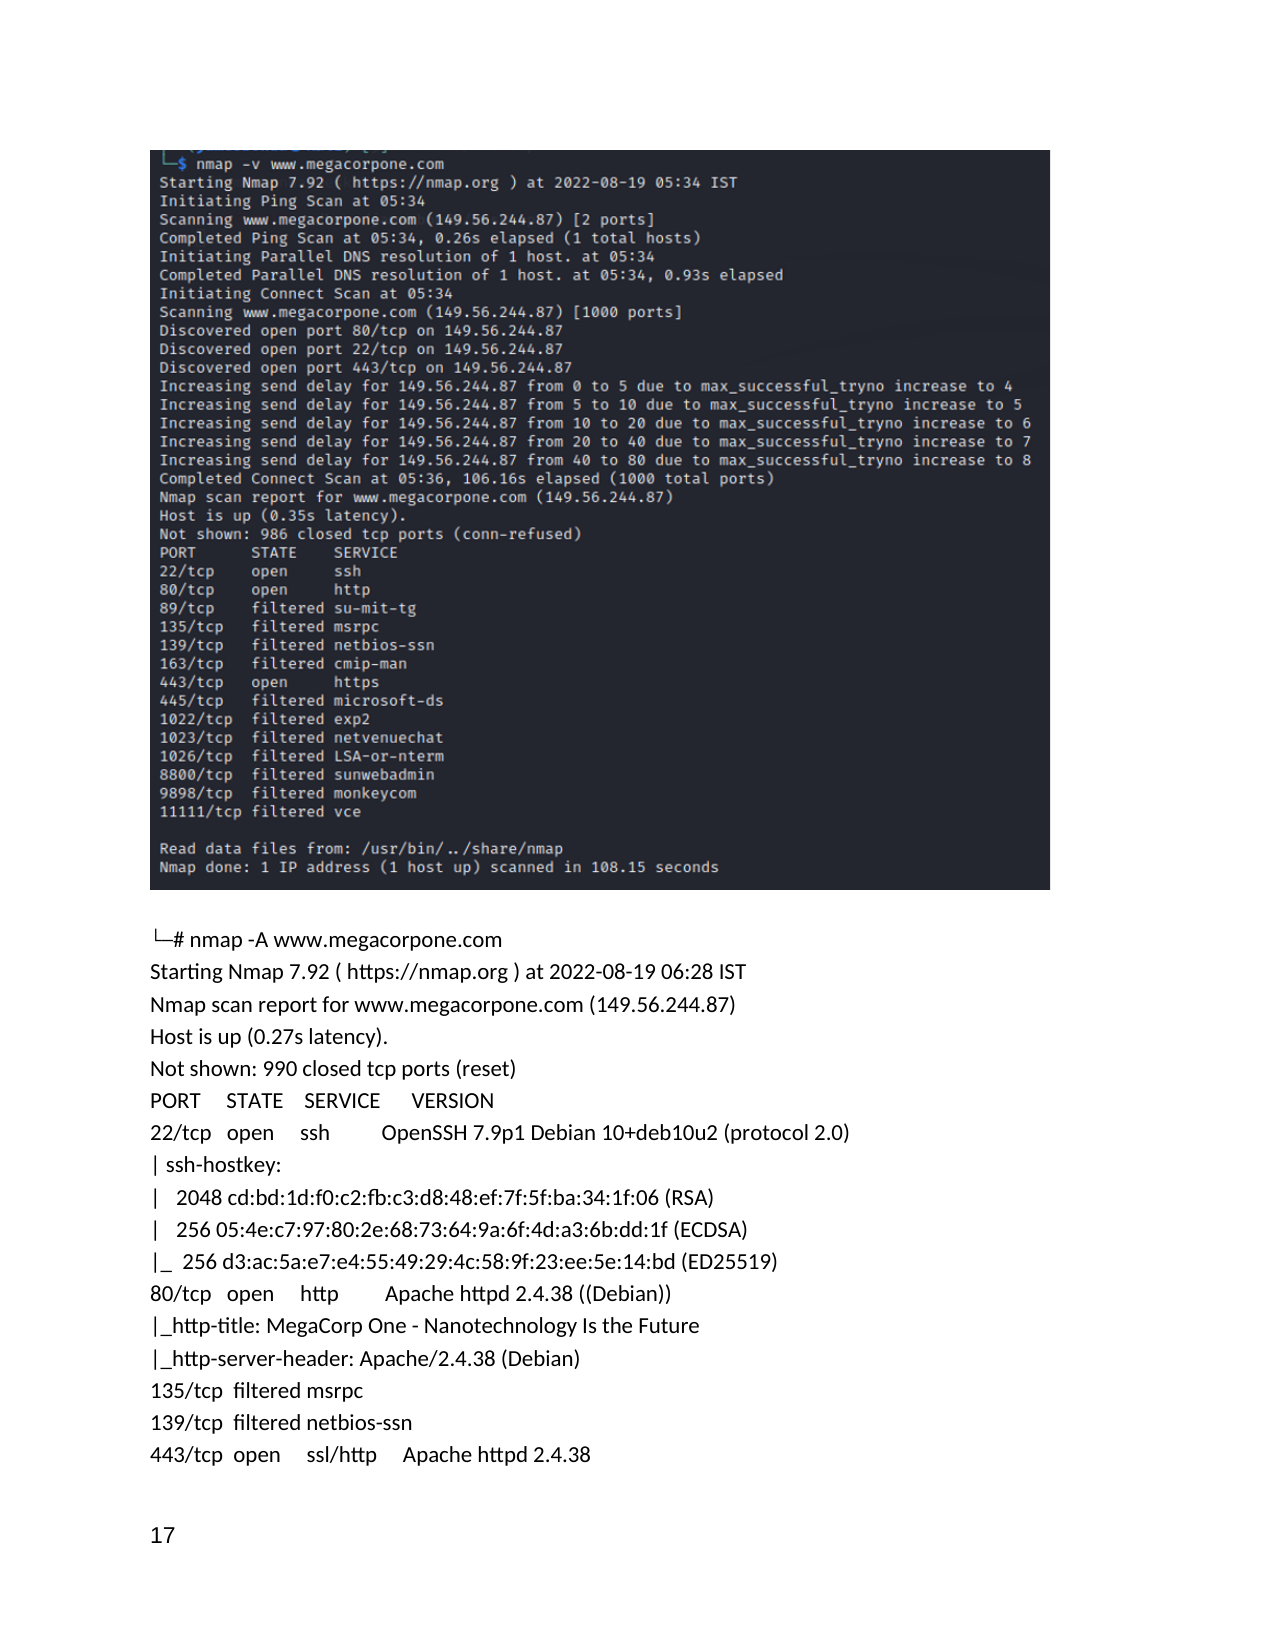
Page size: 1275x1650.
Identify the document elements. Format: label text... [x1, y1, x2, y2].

text Host is up (0.27s latency). [150, 1022, 1125, 1050]
text └─# nmap -A www.megacorpone.com [150, 925, 1125, 953]
text 22/tcp open ssh OpenSSH 7.9p1 Debian 10+deb10u2 (protocol 2.0) [150, 1118, 1125, 1146]
text Nmap scan report for www.megacorpone.com (149.56.244.87) [150, 990, 1125, 1018]
text 139/tcp filtered netbios-ssn [150, 1408, 1125, 1436]
text 443/tcp open ssl/http Apache httpd 2.4.38 [150, 1440, 1125, 1468]
text | 2048 cd:bd:1d:f0:c2:fb:c3:d8:48:ef:7f:5f:ba:34:1f:06 (RSA) [150, 1183, 1125, 1211]
text Starting Nmap 7.92 ( https://nmap.org ) at 2022-08-19 06:28 IST [150, 957, 1125, 986]
text Not shown: 990 closed tcp ports (reset) [150, 1054, 1125, 1082]
text |_ 256 d3:ac:5a:e7:e4:55:49:29:4c:58:9f:23:ee:5e:14:bd (ED25519) [150, 1247, 1125, 1275]
text 135/tcp filtered msrpc [150, 1376, 1125, 1404]
text | 256 05:4e:c7:97:80:2e:68:73:64:9a:6f:4d:a3:6b:dd:1f (ECDSA) [150, 1215, 1125, 1243]
picture [150, 150, 1050, 890]
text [150, 1312, 1125, 1339]
text 80/tcp open http Apache httpd 2.4.38 ((Debian)) [150, 1279, 1125, 1307]
text PORT STATE SERVICE VERSION [150, 1086, 1125, 1114]
text |_http-server-header: Apache/2.4.38 (Debian) [150, 1344, 1125, 1372]
text | ssh-hostkey: [150, 1151, 1125, 1179]
